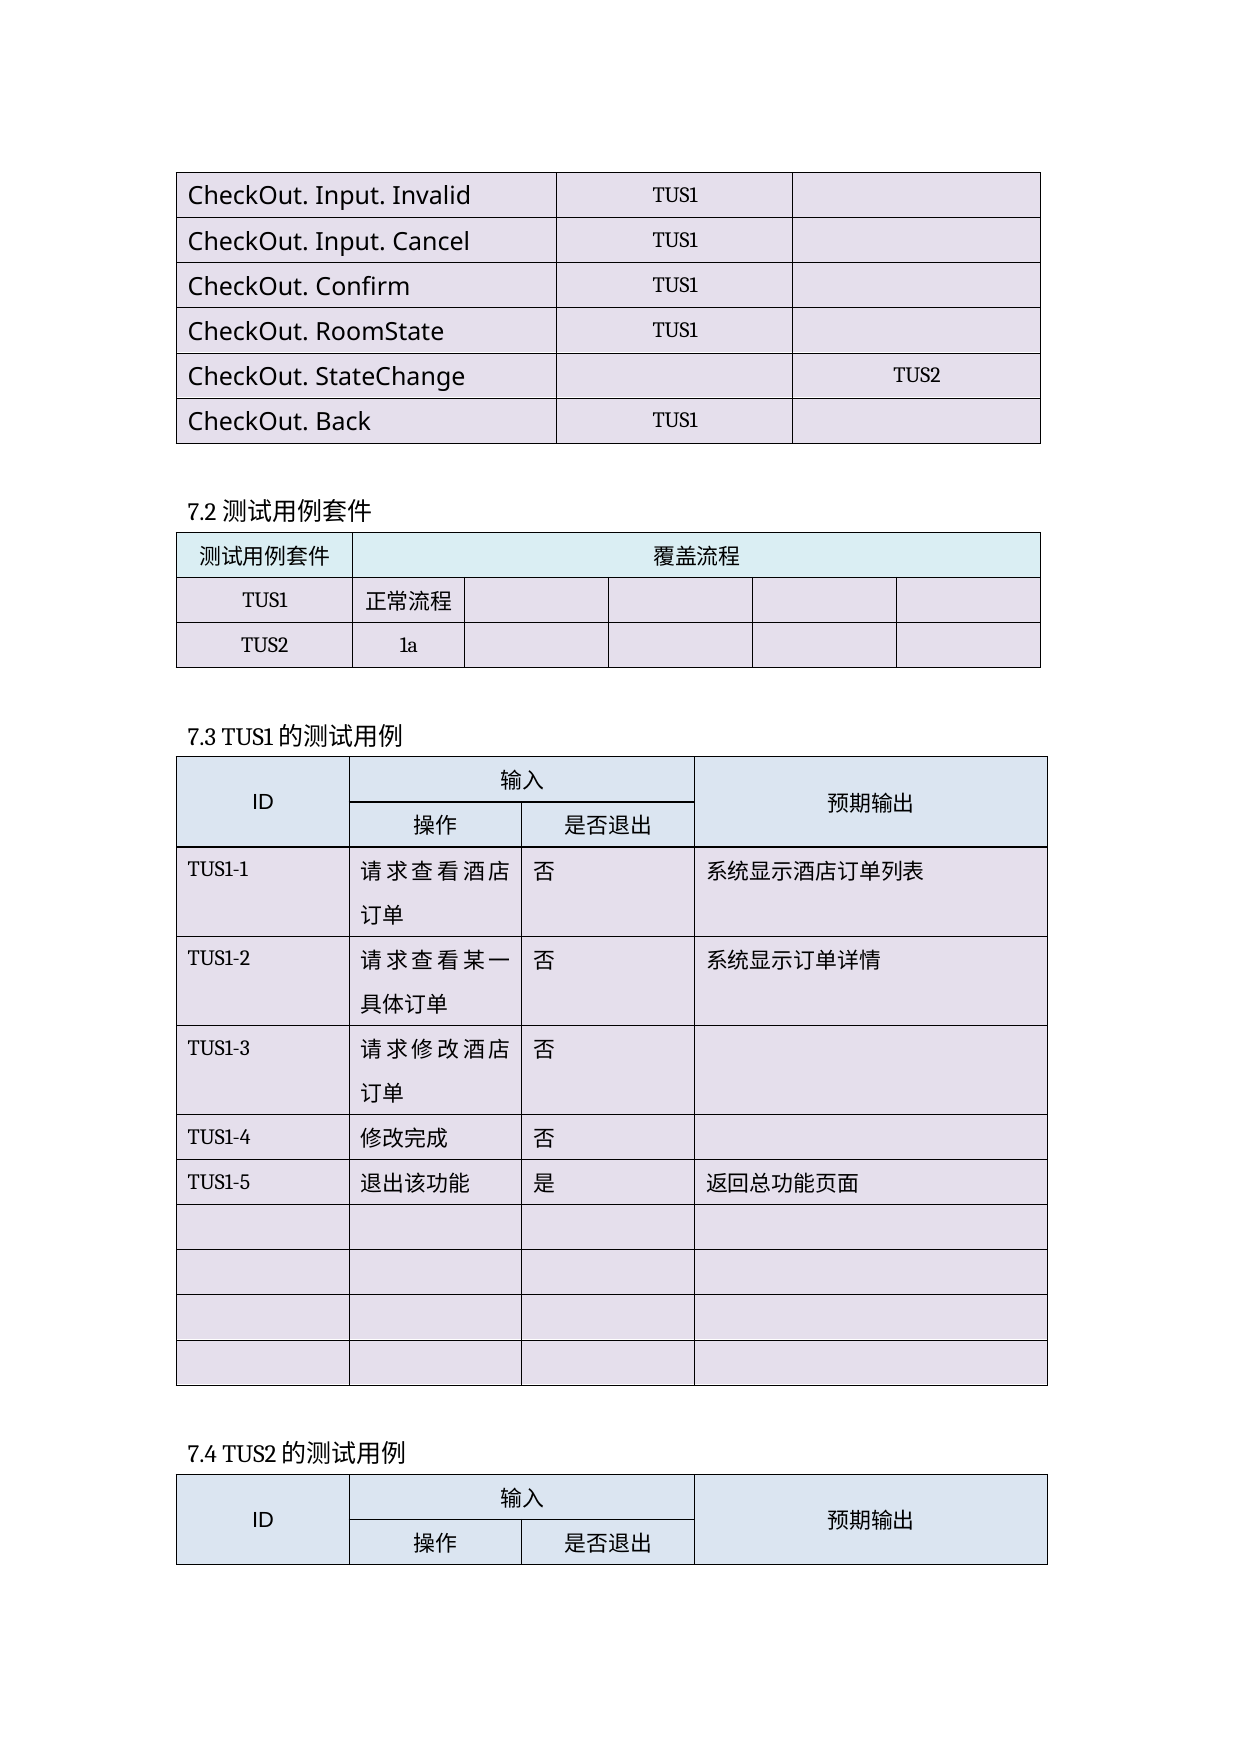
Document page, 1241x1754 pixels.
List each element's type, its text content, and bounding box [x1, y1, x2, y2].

table_cell 正常流程 [353, 578, 464, 622]
table_cell 系统显示订单详情 [695, 937, 1047, 1025]
table_cell 操作 [350, 803, 521, 846]
table_cell TUS1 [557, 173, 792, 217]
table_cell [609, 578, 752, 622]
table_cell TUS1-2 [177, 937, 349, 1025]
table_cell 请求修改酒店订单 [350, 1026, 521, 1114]
table_cell TUS1 [557, 308, 792, 352]
table_cell [695, 1115, 1047, 1159]
table_cell [753, 623, 896, 667]
table_cell CheckOut. RoomState [177, 308, 556, 352]
table_header 输入 [350, 1475, 694, 1519]
table_cell [897, 623, 1040, 667]
table_header 预期输出 [695, 1475, 1047, 1564]
table_cell CheckOut. Confirm [177, 263, 556, 307]
table_cell CheckOut. Input. Invalid [177, 173, 556, 217]
table_header 测试用例套件 [177, 533, 352, 577]
table_cell [793, 218, 1040, 262]
table_cell TUS1 [557, 218, 792, 262]
table_cell 是否退出 [522, 1520, 694, 1564]
table_cell TUS1 [557, 263, 792, 307]
table_cell 操作 [350, 1520, 521, 1564]
table_cell [522, 1205, 694, 1249]
table_cell CheckOut. Input. Cancel [177, 218, 556, 262]
table_cell [695, 1341, 1047, 1384]
table_cell CheckOut. StateChange [177, 354, 556, 397]
table_cell [350, 1341, 521, 1384]
table_cell [753, 578, 896, 622]
table_cell 1a [353, 623, 464, 667]
table_cell 返回总功能页面 [695, 1160, 1047, 1204]
table_cell [793, 308, 1040, 352]
table_cell [522, 1295, 694, 1339]
table_cell CheckOut. Back [177, 399, 556, 443]
table_header 输入 [350, 757, 694, 801]
table_cell [793, 263, 1040, 307]
text 7.2 测试用例套件 [187, 488, 1053, 532]
table_cell [350, 1295, 521, 1339]
table_cell [897, 578, 1040, 622]
table_cell [695, 1205, 1047, 1249]
table_cell [177, 1205, 349, 1249]
table_cell TUS1-4 [177, 1115, 349, 1159]
table_cell [793, 399, 1040, 443]
table_cell 系统显示酒店订单列表 [695, 848, 1047, 936]
table_header ID [177, 1475, 349, 1564]
table_cell [793, 173, 1040, 217]
table_cell TUS1-3 [177, 1026, 349, 1114]
table_cell [522, 1250, 694, 1294]
table_cell 退出该功能 [350, 1160, 521, 1204]
text 7.3 TUS1的测试用例 [187, 712, 1053, 756]
text 7.4 TUS2的测试用例 [187, 1430, 1053, 1474]
table_cell [177, 1250, 349, 1294]
table_cell TUS1 [177, 578, 352, 622]
table_cell 否 [522, 848, 694, 936]
table_cell [465, 578, 608, 622]
table_cell [465, 623, 608, 667]
table_cell [609, 623, 752, 667]
table_cell 否 [522, 937, 694, 1025]
table_cell [557, 354, 792, 397]
table_cell [522, 1341, 694, 1384]
table_cell TUS2 [177, 623, 352, 667]
table_cell [695, 1026, 1047, 1114]
table_cell [695, 1250, 1047, 1294]
table_cell 修改完成 [350, 1115, 521, 1159]
table_cell 请求查看某一具体订单 [350, 937, 521, 1025]
table_cell TUS2 [793, 354, 1040, 397]
table_header 覆盖流程 [353, 533, 1040, 577]
table_cell [350, 1250, 521, 1294]
table_cell [350, 1205, 521, 1249]
table_cell 是 [522, 1160, 694, 1204]
table_cell 否 [522, 1115, 694, 1159]
table_cell 是否退出 [522, 803, 694, 846]
table_cell [177, 1295, 349, 1339]
table_cell [695, 1295, 1047, 1339]
table_cell TUS1-1 [177, 848, 349, 936]
table_cell TUS1-5 [177, 1160, 349, 1204]
table_header 预期输出 [695, 757, 1047, 846]
table_cell [177, 1341, 349, 1384]
table_cell 请求查看酒店订单 [350, 848, 521, 936]
table_header ID [177, 757, 349, 846]
table_cell 否 [522, 1026, 694, 1114]
table_cell TUS1 [557, 399, 792, 443]
